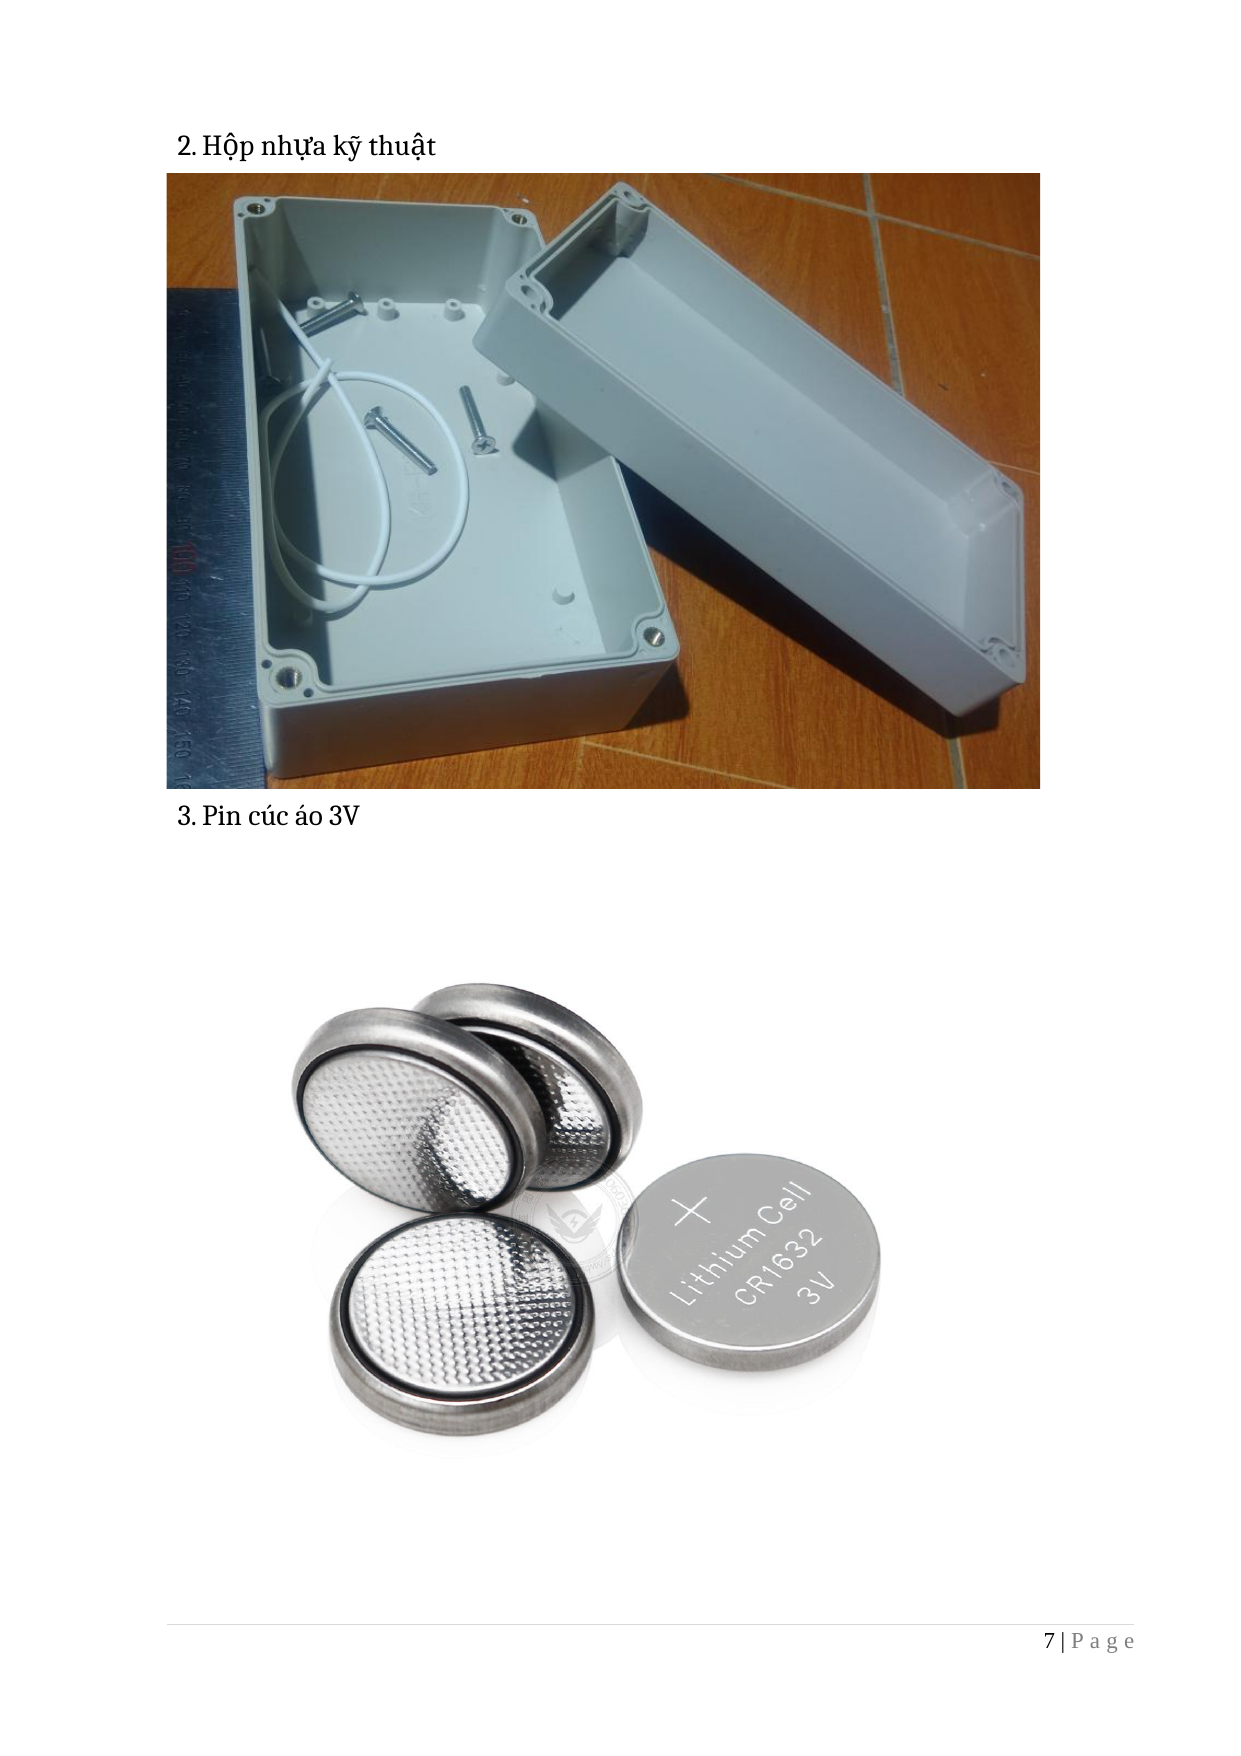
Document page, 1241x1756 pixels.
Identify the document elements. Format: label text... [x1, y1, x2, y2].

picture [201, 842, 915, 1556]
picture [166, 173, 1041, 789]
list Pin cúc áo 3V [177, 799, 1134, 832]
list Hộp nhựa kỹ thuật [177, 129, 1134, 163]
